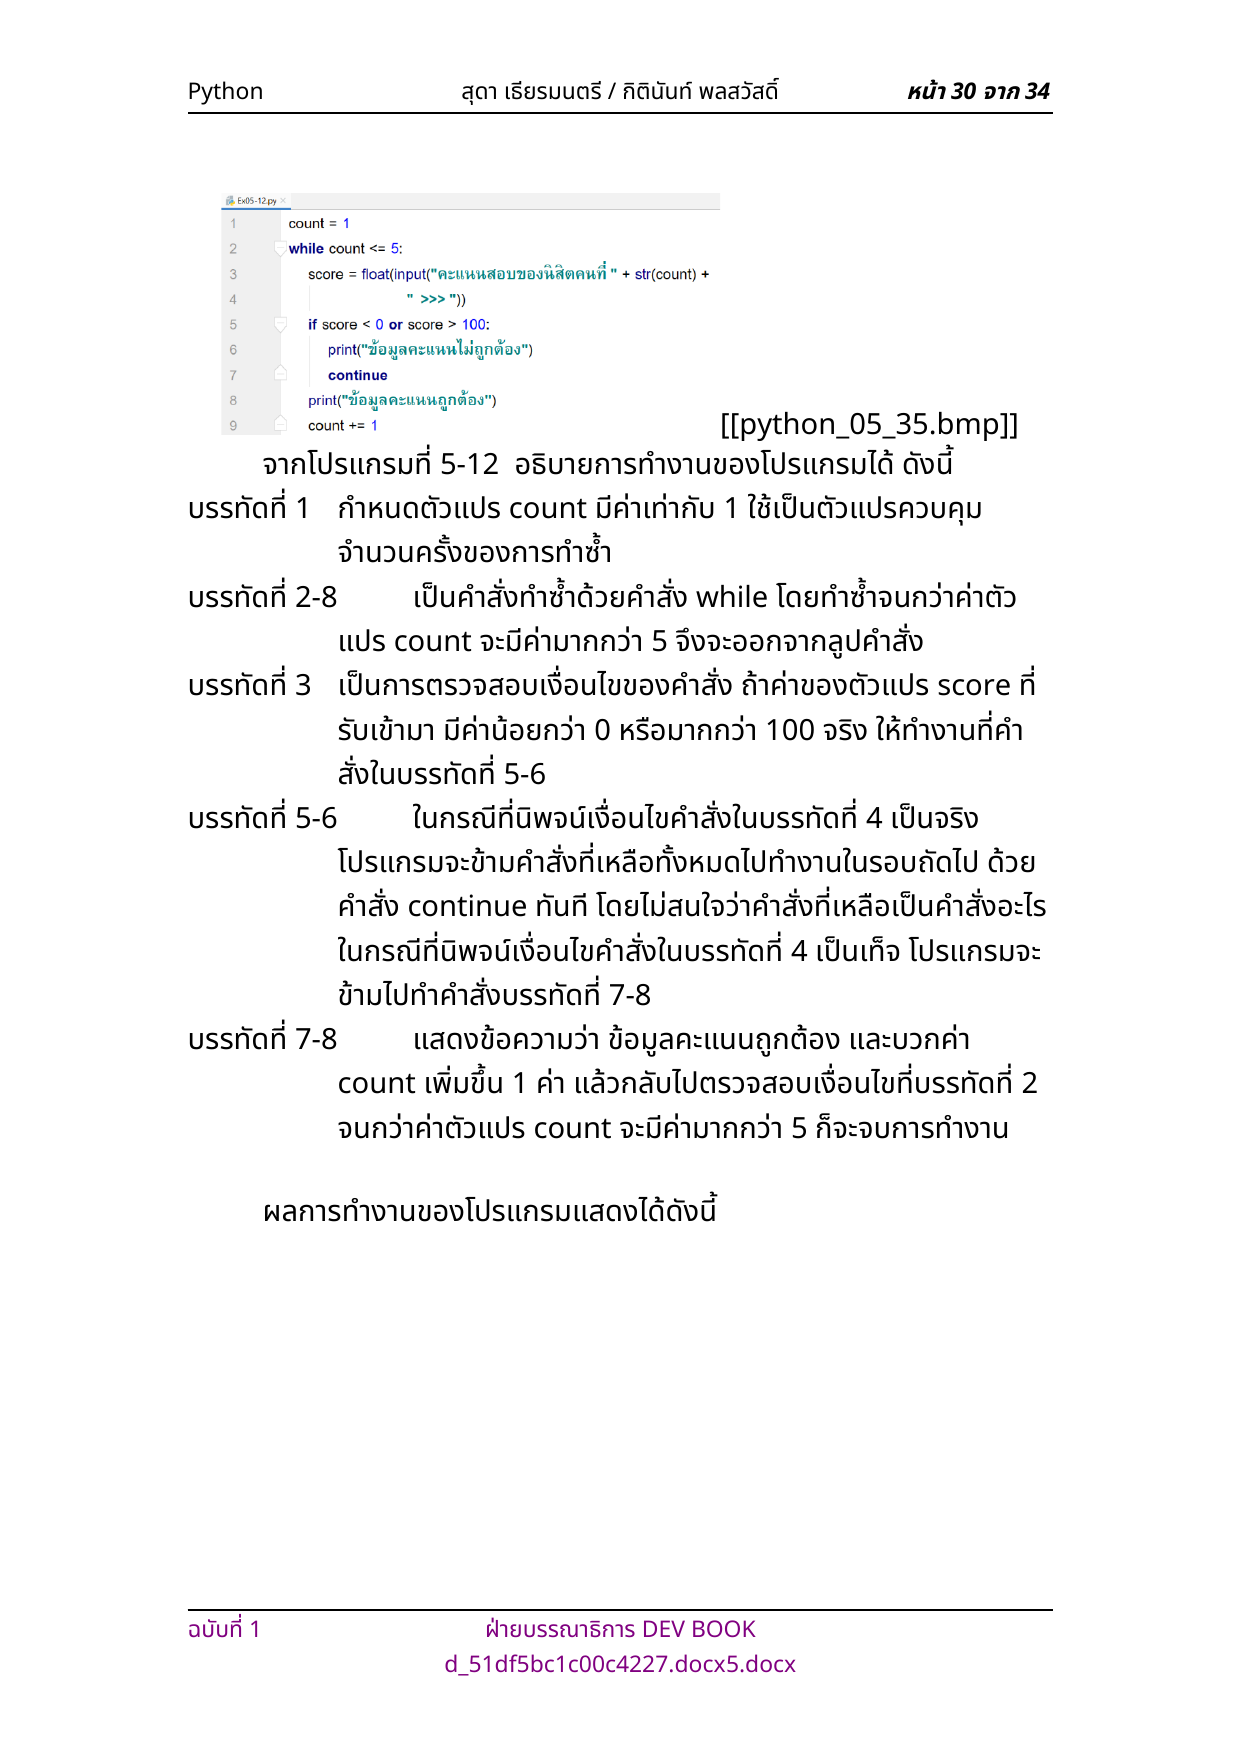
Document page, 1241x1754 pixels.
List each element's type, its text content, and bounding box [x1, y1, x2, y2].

text ผลการทำงานของโปรแกรมแสดงได้ดังนี้ [187, 1191, 1053, 1235]
text บรรทัดที่ 7-8 แสดงข้อความว่า ข้อมูลคะแนนถูกต้อง และบวกค่า count เพิ่มขึ้น 1 ค่า แล้วกลับไปตรวจสอบเงื่อนไขที่บรรทัดที่ 2 จนกว่าค่าตัวแปร count จะมีค่ามากกว่า 5 ก็จะจบการทำงาน [187, 1018, 1053, 1151]
text บรรทัดที่ 1 กำหนดตัวแปร count มีค่าเท่ากับ 1 ใช้เป็นตัวแปรควบคุมจำนวนครั้งของการทำซ้ำ [187, 488, 1053, 576]
text บรรทัดที่ 3 เป็นการตรวจสอบเงื่อนไขของคำสั่ง ถ้าค่าของตัวแปร score ที่รับเข้ามา มีค่าน้อยกว่า 0 หรือมากกว่า 100 จริง ให้ทำงานที่คำสั่งในบรรทัดที่ 5-6 [187, 664, 1053, 797]
picture [221, 193, 721, 435]
text จากโปรแกรมที่ 5-12 อธิบายการทำงานของโปรแกรมได้ ดังนี้ [187, 443, 1053, 488]
text ในกรณีที่นิพจน์เงื่อนไขคำสั่งในบรรทัดที่ 4 เป็นเท็จ โปรแกรมจะข้ามไปทำคำสั่งบรรทัดที่ 7-8 [337, 930, 1053, 1018]
text บรรทัดที่ 2-8 เป็นคำสั่งทำซ้ำด้วยคำสั่ง while โดยทำซ้ำจนกว่าค่าตัวแปร count จะมีค่ามากกว่า 5 จึงจะออกจากลูปคำสั่ง [187, 576, 1053, 664]
text บรรทัดที่ 5-6 ในกรณีที่นิพจน์เงื่อนไขคำสั่งในบรรทัดที่ 4 เป็นจริง โปรแกรมจะข้ามคำสั่งที่เหลือทั้งหมดไปทำงานในรอบถัดไป ด้วยคำสั่ง continue ทันที โดยไม่สนใจว่าคำสั่งที่เหลือเป็นคำสั่งอะไร [187, 797, 1053, 930]
